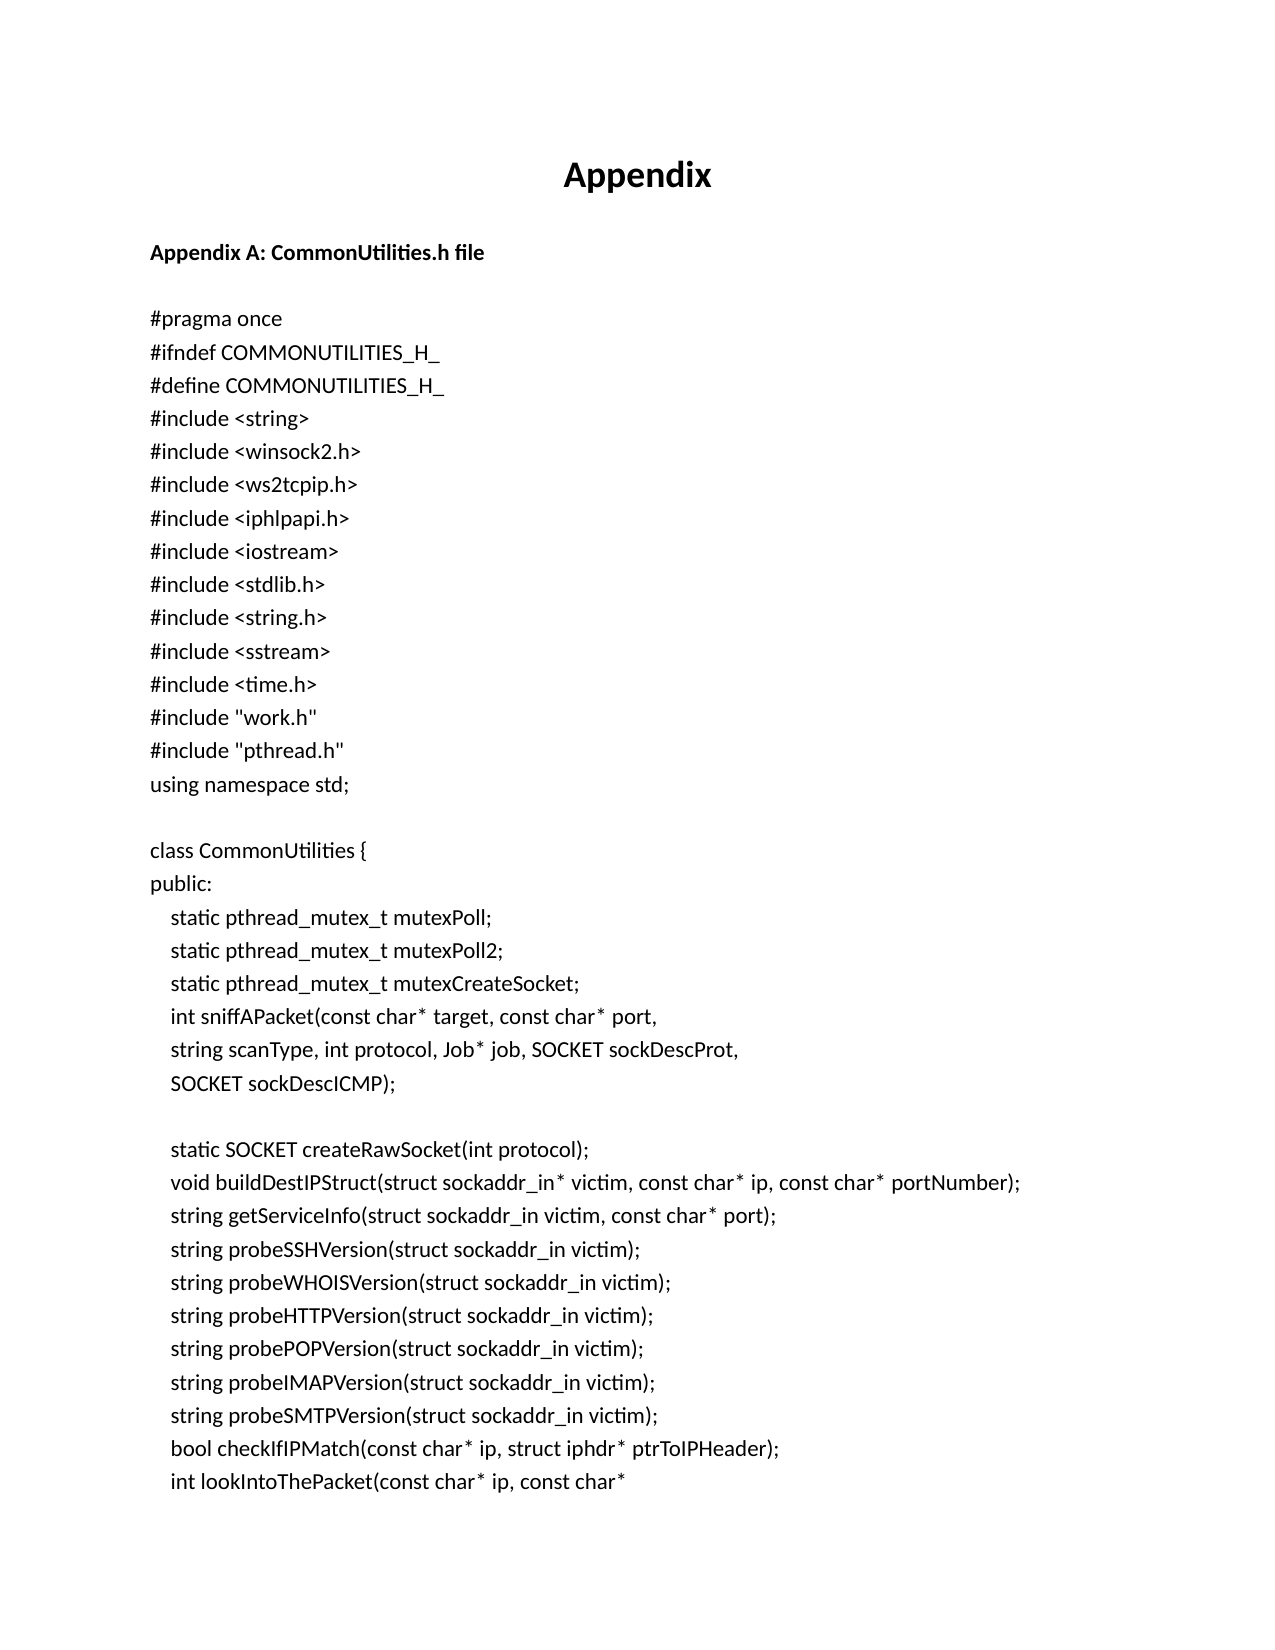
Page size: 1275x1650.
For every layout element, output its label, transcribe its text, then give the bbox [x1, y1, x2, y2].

text using namespace std; [150, 770, 1125, 798]
text #include <iphlpapi.h> [150, 504, 1125, 532]
text #define COMMONUTILITIES_H_ [150, 371, 1125, 399]
text static SOCKET createRawSocket(int protocol); [150, 1135, 1125, 1163]
text #include "work.h" [150, 703, 1125, 731]
text string probeWHOISVersion(struct sockaddr_in victim); [150, 1268, 1125, 1296]
text string probeIMAPVersion(struct sockaddr_in victim); [150, 1368, 1125, 1396]
text #include <sstream> [150, 637, 1125, 665]
text #include <stdlib.h> [150, 570, 1125, 598]
text static pthread_mutex_t mutexCreateSocket; [150, 969, 1125, 997]
text #ifndef COMMONUTILITIES_H_ [150, 338, 1125, 366]
text #include <string> [150, 404, 1125, 432]
text #include <iostream> [150, 537, 1125, 565]
text #include <time.h> [150, 670, 1125, 698]
text SOCKET sockDescICMP); [150, 1069, 1125, 1097]
text string getServiceInfo(struct sockaddr_in victim, const char* port); [150, 1202, 1125, 1230]
text #include <winsock2.h> [150, 437, 1125, 465]
text string scanType, int protocol, Job* job, SOCKET sockDescProt, [150, 1036, 1125, 1063]
text Appendix [150, 151, 1125, 197]
text int lookIntoThePacket(const char* ip, const char* [150, 1467, 1125, 1496]
text #include "pthread.h" [150, 736, 1125, 764]
text #include <string.h> [150, 603, 1125, 632]
text static pthread_mutex_t mutexPoll2; [150, 936, 1125, 964]
text class CommonUtilities { [150, 836, 1125, 864]
text void buildDestIPStruct(struct sockaddr_in* victim, const char* ip, const char* portNumber); [150, 1168, 1125, 1196]
text int sniffAPacket(const char* target, const char* port, [150, 1002, 1125, 1030]
text #pragma once [150, 304, 1125, 332]
text string probeSMTPVersion(struct sockaddr_in victim); [150, 1401, 1125, 1429]
text string probeHTTPVersion(struct sockaddr_in victim); [150, 1301, 1125, 1329]
text string probePOPVersion(struct sockaddr_in victim); [150, 1334, 1125, 1363]
text string probeSSHVersion(struct sockaddr_in victim); [150, 1235, 1125, 1263]
text public: [150, 869, 1125, 897]
text #include <ws2tcpip.h> [150, 471, 1125, 499]
text Appendix A: CommonUtilities.h file [150, 238, 1125, 266]
text static pthread_mutex_t mutexPoll; [150, 903, 1125, 931]
text bool checkIfIPMatch(const char* ip, struct iphdr* ptrToIPHeader); [150, 1434, 1125, 1462]
